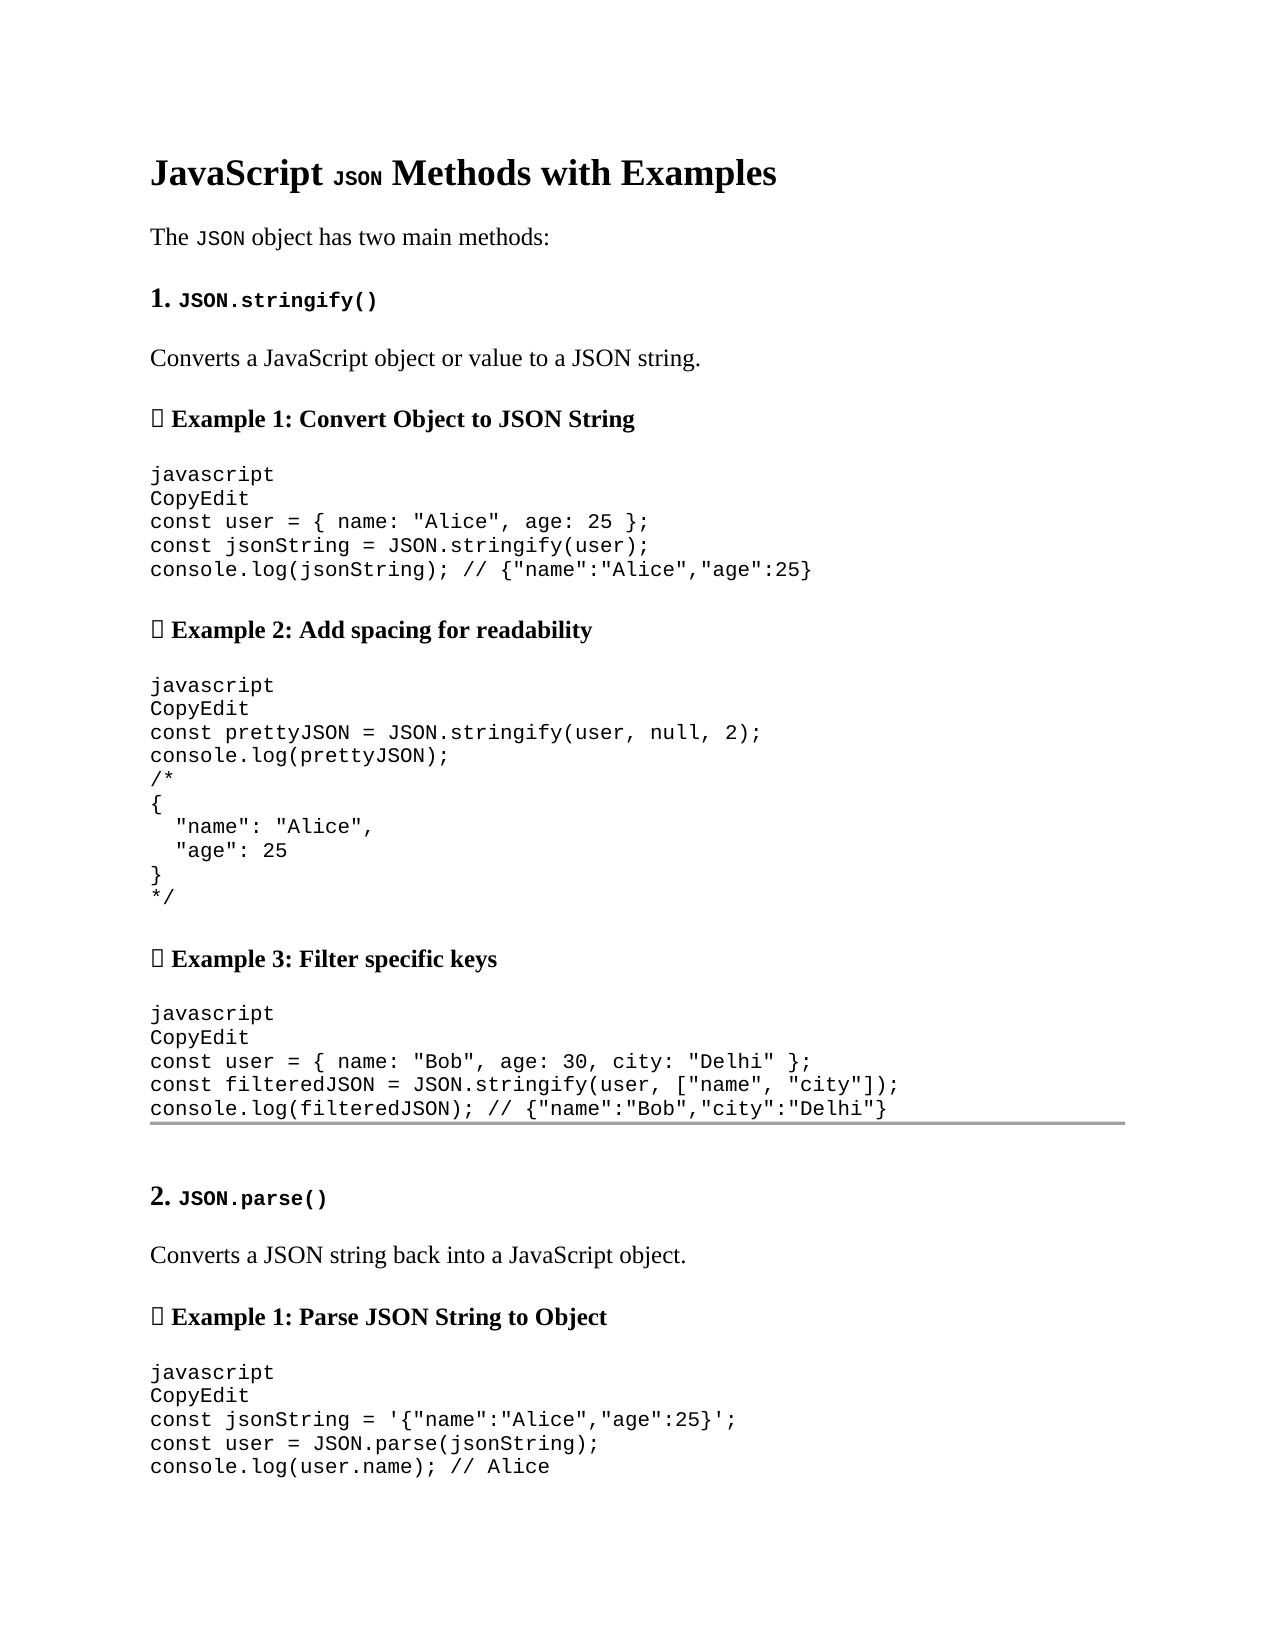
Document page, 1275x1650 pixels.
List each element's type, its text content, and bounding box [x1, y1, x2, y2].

text /* [150, 769, 1125, 793]
text const jsonString = JSON.stringify(user); [150, 535, 1125, 558]
text ✅ Example 1: Parse JSON String to Object [150, 1298, 1125, 1333]
text console.log(user.name); // Alice [150, 1456, 1125, 1480]
text CopyEdit [150, 698, 1125, 722]
text const prettyJSON = JSON.stringify(user, null, 2); [150, 722, 1125, 746]
text 1. JSON.stringify() [150, 281, 1125, 314]
text javascript [150, 1362, 1125, 1385]
text console.log(jsonString); // {"name":"Alice","age":25} [150, 558, 1125, 582]
text Converts a JSON string back into a JavaScript object. [150, 1241, 1125, 1269]
text const user = JSON.parse(jsonString); [150, 1433, 1125, 1456]
text console.log(filteredJSON); // {"name":"Bob","city":"Delhi"} [150, 1098, 1125, 1121]
text The JSON object has two main methods: [150, 222, 1125, 252]
text "name": "Alice", [150, 816, 1125, 840]
text "age": 25 [150, 840, 1125, 864]
text 2. JSON.parse() [150, 1179, 1125, 1211]
text const user = { name: "Bob", age: 30, city: "Delhi" }; [150, 1051, 1125, 1074]
text ✅ Example 1: Convert Object to JSON String [150, 401, 1125, 435]
text console.log(prettyJSON); [150, 746, 1125, 769]
text CopyEdit [150, 1385, 1125, 1409]
text ✅ Example 3: Filter specific keys [150, 940, 1125, 974]
text const filteredJSON = JSON.stringify(user, ["name", "city"]); [150, 1074, 1125, 1098]
text */ [150, 887, 1125, 911]
text ✅ Example 2: Add spacing for readability [150, 611, 1125, 645]
text } [150, 864, 1125, 887]
text CopyEdit [150, 1027, 1125, 1051]
text Converts a JavaScript object or value to a JSON string. [150, 343, 1125, 372]
text const user = { name: "Alice", age: 25 }; [150, 511, 1125, 535]
text javascript [150, 464, 1125, 488]
text javascript [150, 1003, 1125, 1027]
text javascript [150, 674, 1125, 698]
text { [150, 793, 1125, 816]
text const jsonString = '{"name":"Alice","age":25}'; [150, 1409, 1125, 1433]
text CopyEdit [150, 488, 1125, 511]
text JavaScript JSON Methods with Examples [150, 150, 1125, 193]
